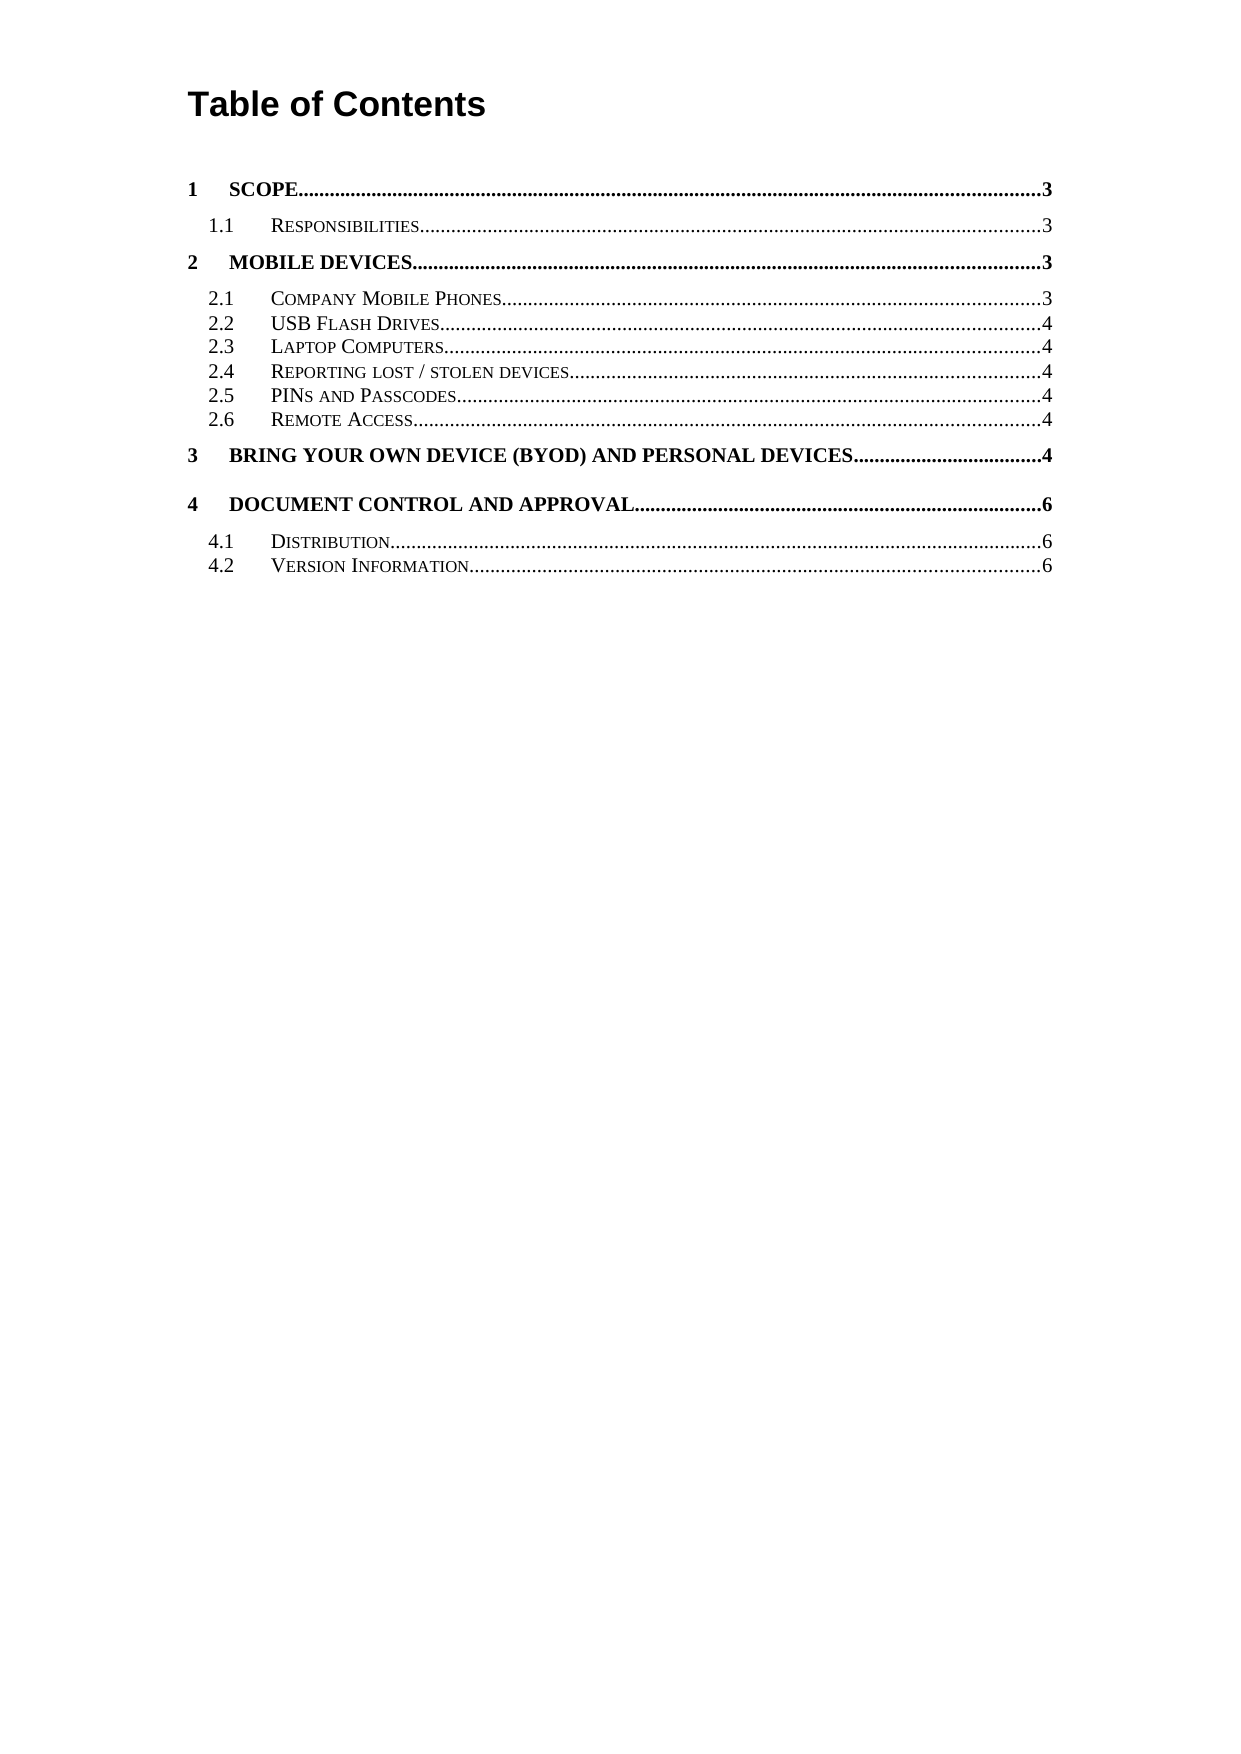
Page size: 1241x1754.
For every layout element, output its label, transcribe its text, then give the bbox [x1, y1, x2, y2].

text 4.1 Distribution 6 [208, 529, 1053, 553]
text 2.3 Laptop Computers 4 [208, 334, 1053, 358]
text 2.2 USB Flash Drives 4 [208, 310, 1053, 334]
text Table of Contents [187, 42, 1053, 123]
text 2.6 Remote Access 4 [208, 407, 1053, 431]
text 2.4 Reporting lost / stolen devices 4 [208, 358, 1053, 383]
text 2.1 Company Mobile Phones 3 [208, 286, 1053, 310]
text 2 Mobile Devices 3 [187, 250, 1053, 274]
text 4.2 Version Information 6 [208, 553, 1053, 577]
text 4 Document Control and Approval 6 [187, 492, 1053, 516]
text 1 Scope 3 [187, 177, 1053, 201]
text 1.1 Responsibilities 3 [208, 213, 1053, 237]
text 2.5 PINs and Passcodes 4 [208, 383, 1053, 407]
text 3 Bring Your Own Device (BYOD) and Personal Devices 4 [187, 443, 1053, 467]
